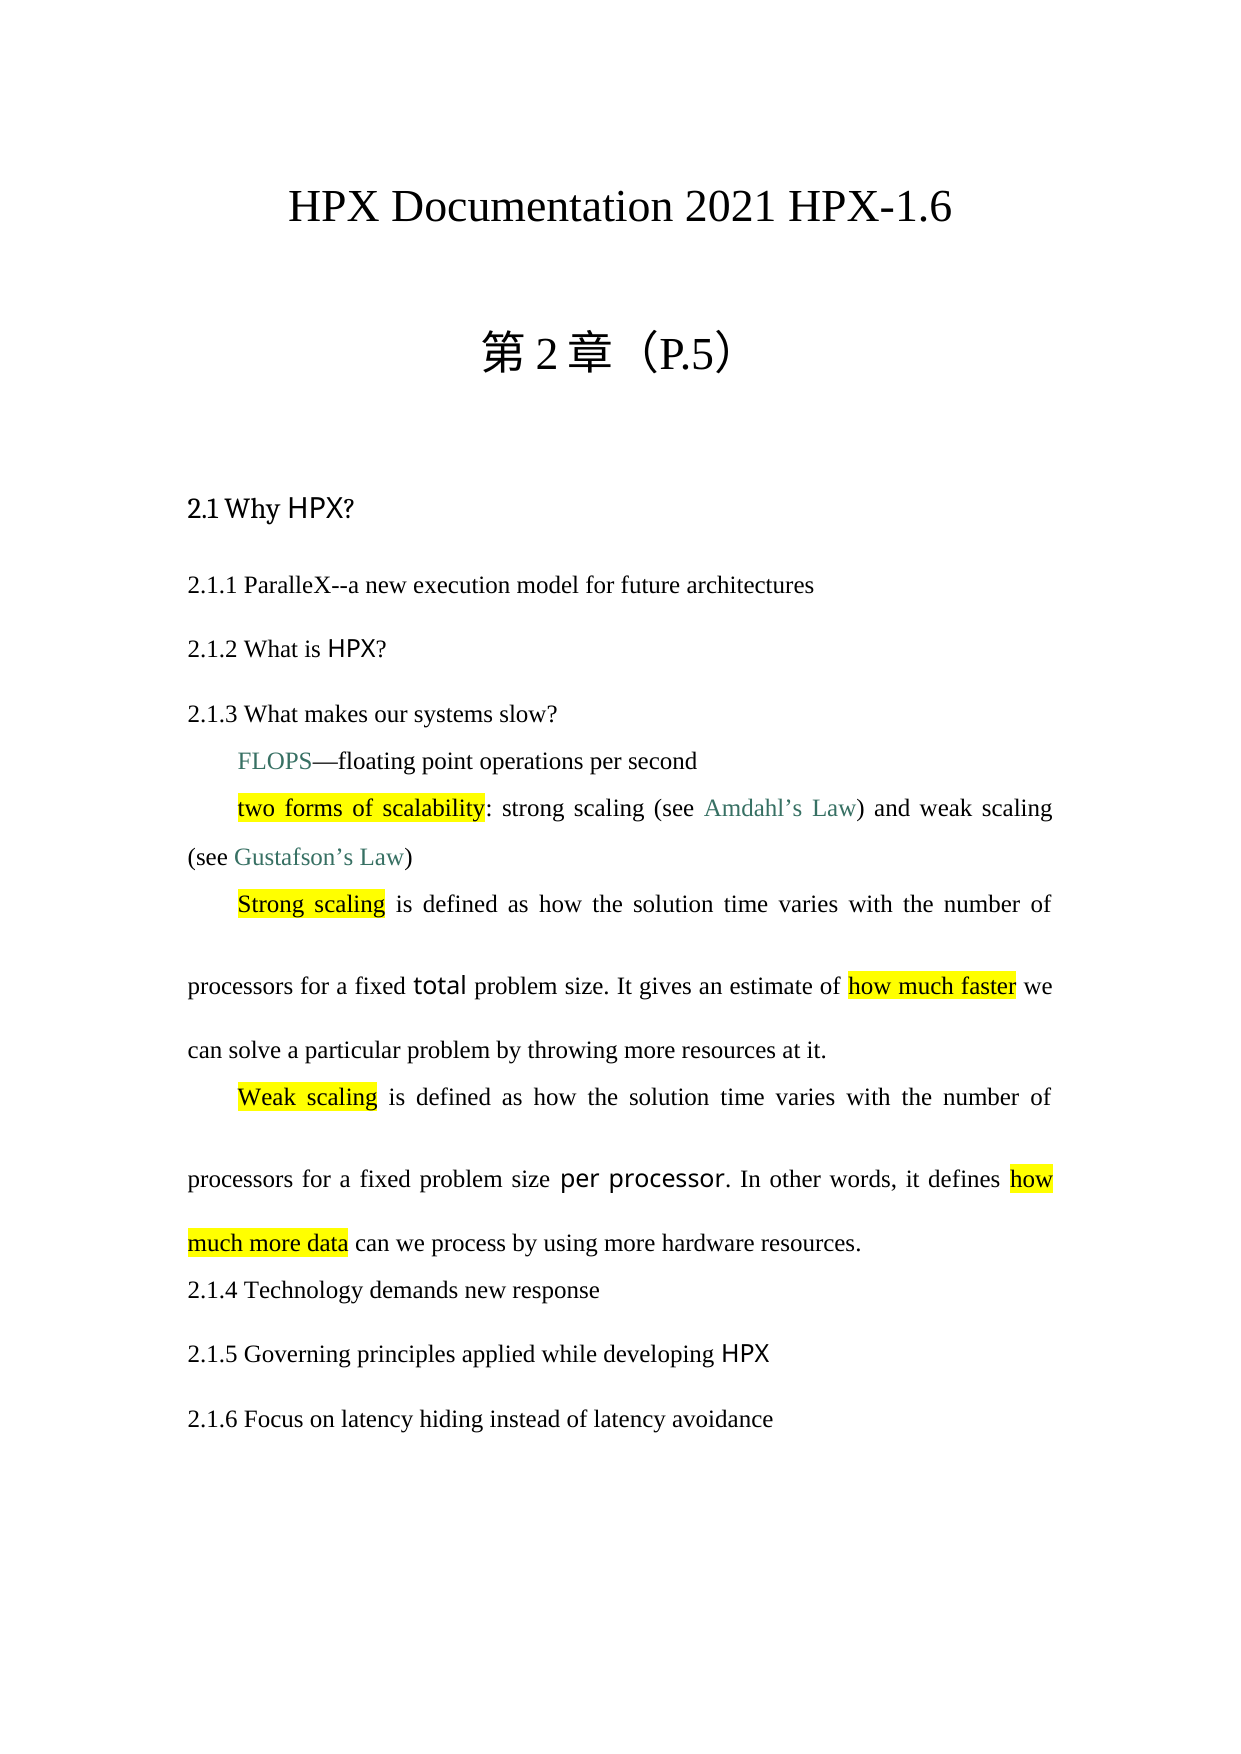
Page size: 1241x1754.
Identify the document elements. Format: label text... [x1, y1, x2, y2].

text FLOPS—floating point operations per second [187, 744, 1053, 777]
text 2.1.4 Technology demands new response [187, 1273, 1053, 1306]
text 2.1.3 What makes our systems slow? [187, 698, 1053, 730]
text 2.1.1 ParalleX--a new execution model for future architectures [187, 569, 1053, 601]
text 2.1.2 What is HPX? [187, 616, 1053, 681]
subtitle 2.1 Why HPX? [187, 475, 1053, 540]
text 2.1.6 Focus on latency hiding instead of latency avoidance [187, 1402, 1053, 1434]
text two forms of scalability: strong scaling (see Amdahl’s Law) and weak scaling (see Gustafson’s Law) [187, 791, 1053, 873]
text Weak scaling is defined as how the solution time varies with the number of processors for a fixed problem size per processor. In other words, it defines how much more data can we process by using more hardware resources. [187, 1080, 1053, 1259]
text Strong scaling is defined as how the solution time varies with the number of processors for a fixed total problem size. It gives an estimate of how much faster we can solve a particular problem by throwing more resources at it. [187, 887, 1053, 1066]
subtitle 第2章（P.5） [187, 301, 1053, 398]
text 2.1.5 Governing principles applied while developing HPX [187, 1320, 1053, 1385]
subtitle HPX Documentation 2021 HPX-1.6 [187, 172, 1053, 237]
